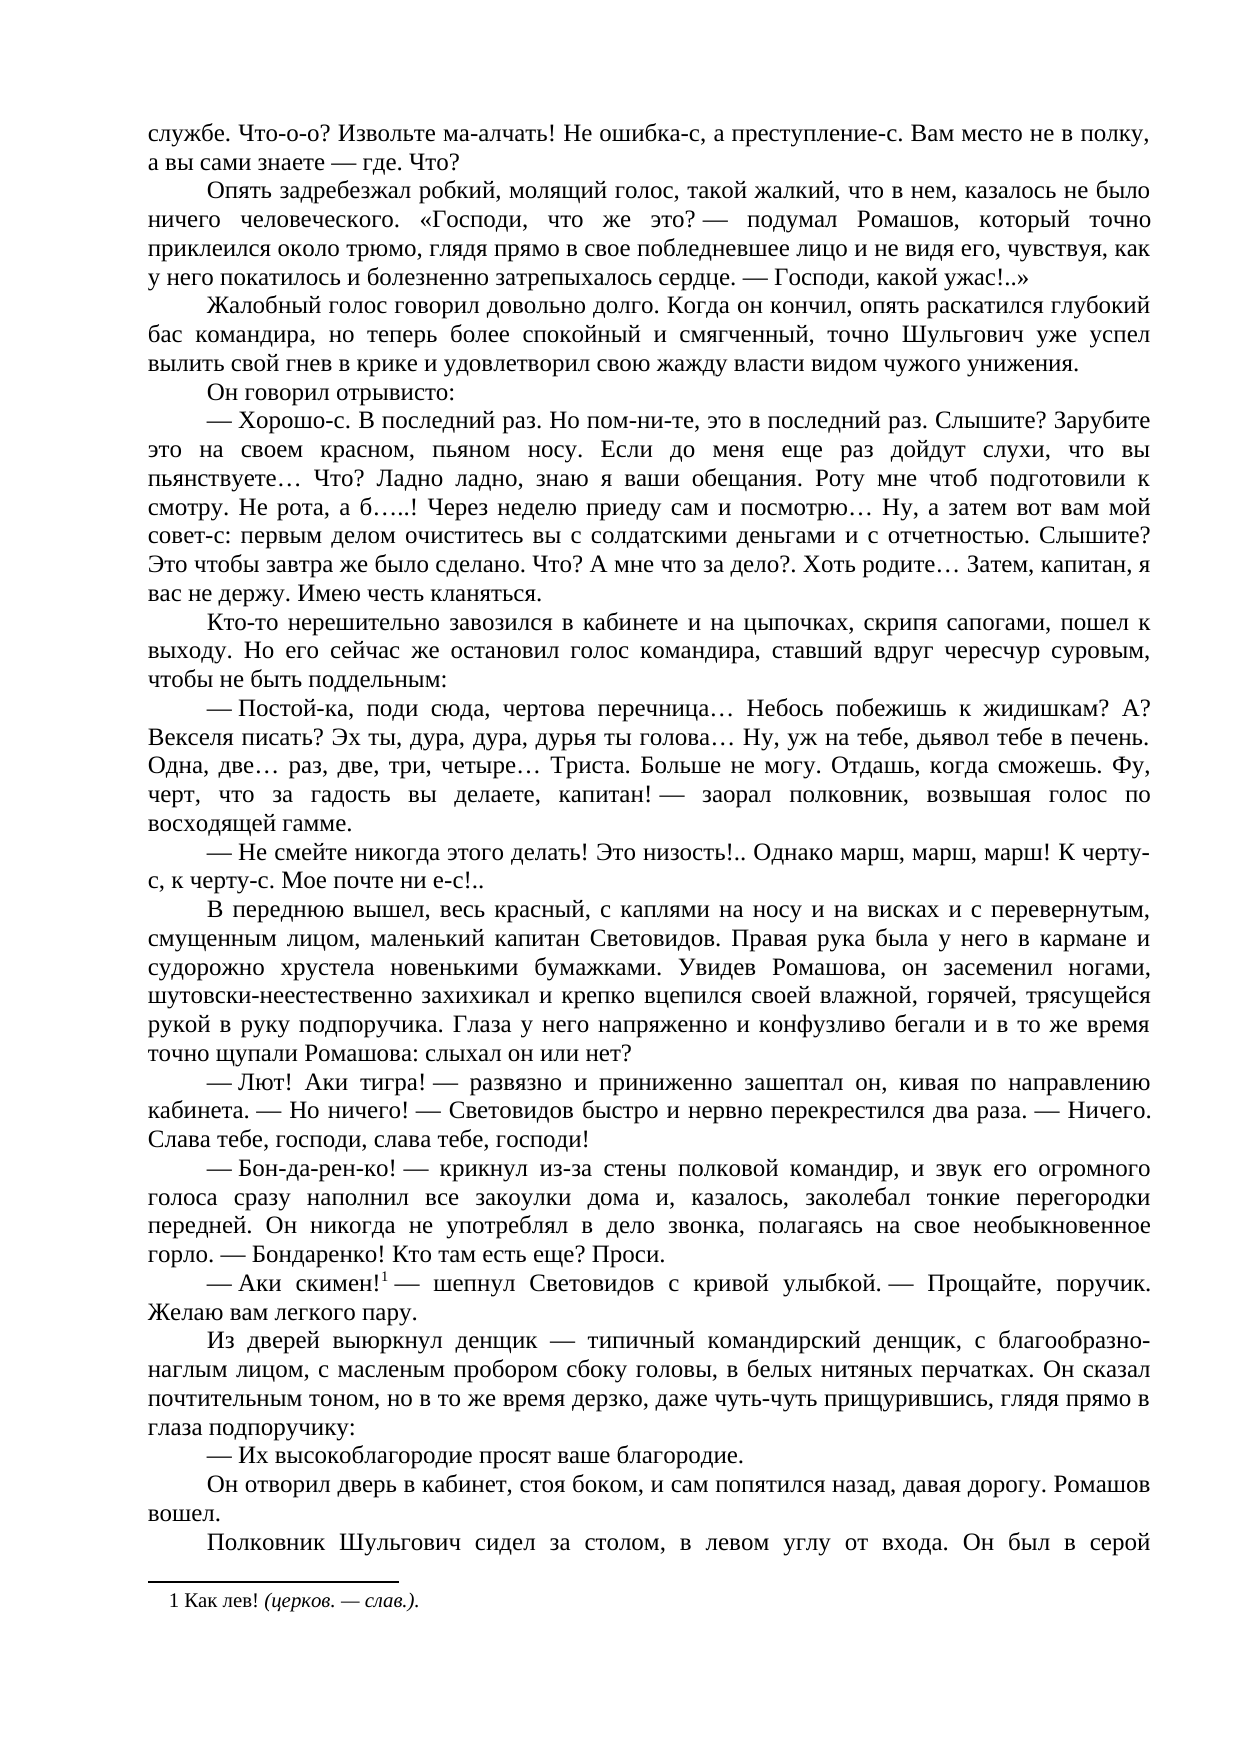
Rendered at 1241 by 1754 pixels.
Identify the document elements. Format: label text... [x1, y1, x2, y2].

text Жалобный голос говорил довольно долго. Когда он кончил, опять раскатился глубокий бас командира, но теперь более спокойный и смягченный, точно Шульгович уже успел вылить свой гнев в крике и удовлетворил свою жажду власти видом чужого унижения. [148, 291, 1152, 377]
text Он говорил отрывисто: [148, 377, 1152, 406]
text — Их высокоблагородие просят ваше благородие. [148, 1441, 1152, 1469]
text Кто-то нерешительно завозился в кабинете и на цыпочках, скрипя сапогами, пошел к выходу. Но его сейчас же остановил голос командира, ставший вдруг чересчур суровым, чтобы не быть поддельным: [148, 607, 1152, 693]
text В переднюю вышел, весь красный, с каплями на носу и на висках и с перевернутым, смущенным лицом, маленький капитан Световидов. Правая рука была у него в кармане и судорожно хрустела новенькими бумажками. Увидев Ромашова, он засеменил ногами, шутовски-неестественно захихикал и крепко вцепился своей влажной, горячей, трясущейся рукой в руку подпоручика. Глаза у него напряженно и конфузливо бегали и в то же время точно щупали Ромашова: слыхал он или нет? [148, 894, 1152, 1067]
text — Не смейте никогда этого делать! Это низость!.. Однако марш, марш, марш! К черту-с, к черту-с. Мое почте ни е-с!.. [148, 837, 1152, 894]
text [148, 118, 1152, 176]
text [148, 1527, 1152, 1556]
text Он отворил дверь в кабинет, стоя боком, и сам попятился назад, давая дорогу. Ромашов вошел. [148, 1469, 1152, 1527]
text — Аки скимен! — шепнул Световидов с кривой улыбкой. — Прощайте, поручик. Желаю вам легкого пару. [148, 1268, 1152, 1326]
text Из дверей выюркнул денщик — типичный командирский денщик, с благообразно-наглым лицом, с масленым пробором сбоку головы, в белых нитяных перчатках. Он сказал почтительным тоном, но в то же время дерзко, даже чуть-чуть прищурившись, глядя прямо в глаза подпоручику: [148, 1326, 1152, 1441]
text — Бон-да-рен-ко! — крикнул из-за стены полковой командир, и звук его огромного голоса сразу наполнил все закоулки дома и, казалось, заколебал тонкие перегородки передней. Он никогда не употреблял в дело звонка, полагаясь на свое необыкновенное горло. — Бондаренко! Кто там есть еще? Проси. [148, 1153, 1152, 1268]
text — Лют! Аки тигра! — развязно и приниженно зашептал он, кивая по направлению кабинета. — Но ничего! — Световидов быстро и нервно перекрестился два раза. — Ничего. Слава тебе, господи, слава тебе, господи! [148, 1067, 1152, 1153]
text — Хорошо-с. В последний раз. Но пом-ни-те, это в последний раз. Слышите? Зарубите это на своем красном, пьяном носу. Если до меня еще раз дойдут слухи, что вы пьянствуете… Что? Ладно ладно, знаю я ваши обещания. Роту мне чтоб подготовили к смотру. Не рота, а б…..! Через неделю приеду сам и посмотрю… Ну, а затем вот вам мой совет-с: первым делом очиститесь вы с солдатскими деньгами и с отчетностью. Слышите? Это чтобы завтра же было сделано. Что? А мне что за дело?. Хоть родите… Затем, капитан, я вас не держу. Имею честь кланяться. [148, 406, 1152, 607]
text Опять задребезжал робкий, молящий голос, такой жалкий, что в нем, казалось не было ничего человеческого. «Господи, что же это? — подумал Ромашов, который точно приклеился около трюмо, глядя прямо в свое побледневшее лицо и не видя его, чувствуя, как у него покатилось и болезненно затрепыхалось сердце. — Господи, какой ужас!..» [148, 176, 1152, 291]
text — Постой-ка, поди сюда, чертова перечница… Небось побежишь к жидишкам? А? Векселя писать? Эх ты, дура, дура, дурья ты голова… Ну, уж на тебе, дьявол тебе в печень. Одна, две… раз, две, три, четыре… Триста. Больше не могу. Отдашь, когда сможешь. Фу, черт, что за гадость вы делаете, капитан! — заорал полковник, возвышая голос по восходящей гамме. [148, 693, 1152, 837]
